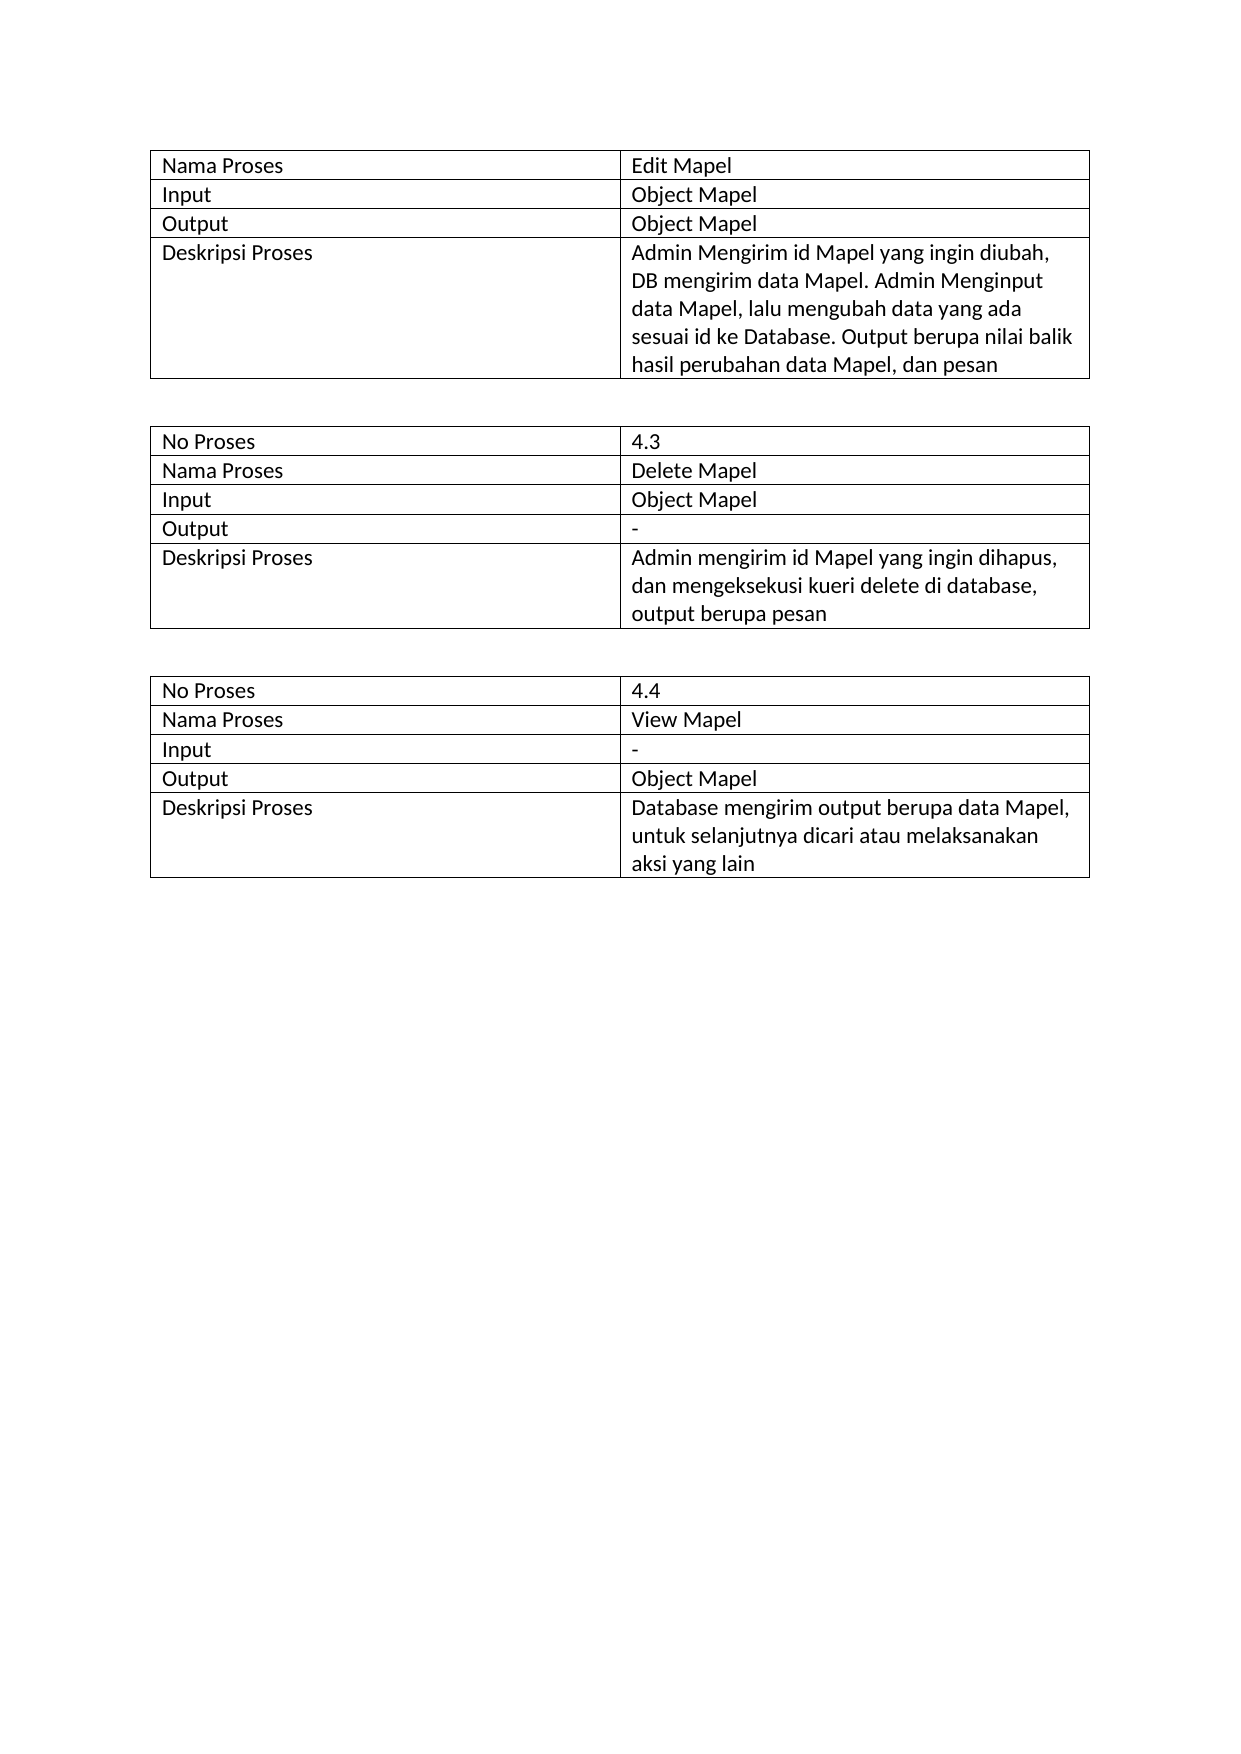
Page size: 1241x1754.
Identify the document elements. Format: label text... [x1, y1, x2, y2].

table_header No Proses [151, 677, 620, 704]
table_cell Input [151, 180, 620, 208]
table_cell - [621, 515, 1089, 542]
table_cell Object Mapel [621, 180, 1089, 208]
table_cell Object Mapel [621, 764, 1089, 792]
table_cell Database mengirim output berupa data Mapel, untuk selanjutnya dicari atau melaksanakan aksi yang lain [621, 793, 1089, 877]
table_cell Nama Proses [151, 456, 620, 484]
table_cell Nama Proses [151, 151, 620, 179]
table_cell Object Mapel [621, 485, 1089, 513]
table_cell Output [151, 209, 620, 237]
table_cell Output [151, 764, 620, 792]
table_header No Proses [151, 427, 620, 455]
table_cell Input [151, 735, 620, 763]
table_cell View Mapel [621, 706, 1089, 734]
table_header 4.3 [621, 427, 1089, 455]
table_header 4.4 [621, 677, 1089, 704]
table_cell Admin mengirim id Mapel yang ingin dihapus, dan mengeksekusi kueri delete di database, output berupa pesan [621, 544, 1089, 628]
table_cell Deskripsi Proses [151, 238, 620, 378]
table_cell Input [151, 485, 620, 513]
table_cell Edit Mapel [621, 151, 1089, 179]
table_cell Deskripsi Proses [151, 793, 620, 877]
table_cell Object Mapel [621, 209, 1089, 237]
table_cell Output [151, 515, 620, 542]
table_cell Deskripsi Proses [151, 544, 620, 628]
table_cell Admin Mengirim id Mapel yang ingin diubah, DB mengirim data Mapel. Admin Menginput data Mapel, lalu mengubah data yang ada sesuai id ke Database. Output berupa nilai balik hasil perubahan data Mapel, dan pesan [621, 238, 1089, 378]
table_cell - [621, 735, 1089, 763]
table_cell Delete Mapel [621, 456, 1089, 484]
table_cell Nama Proses [151, 706, 620, 734]
